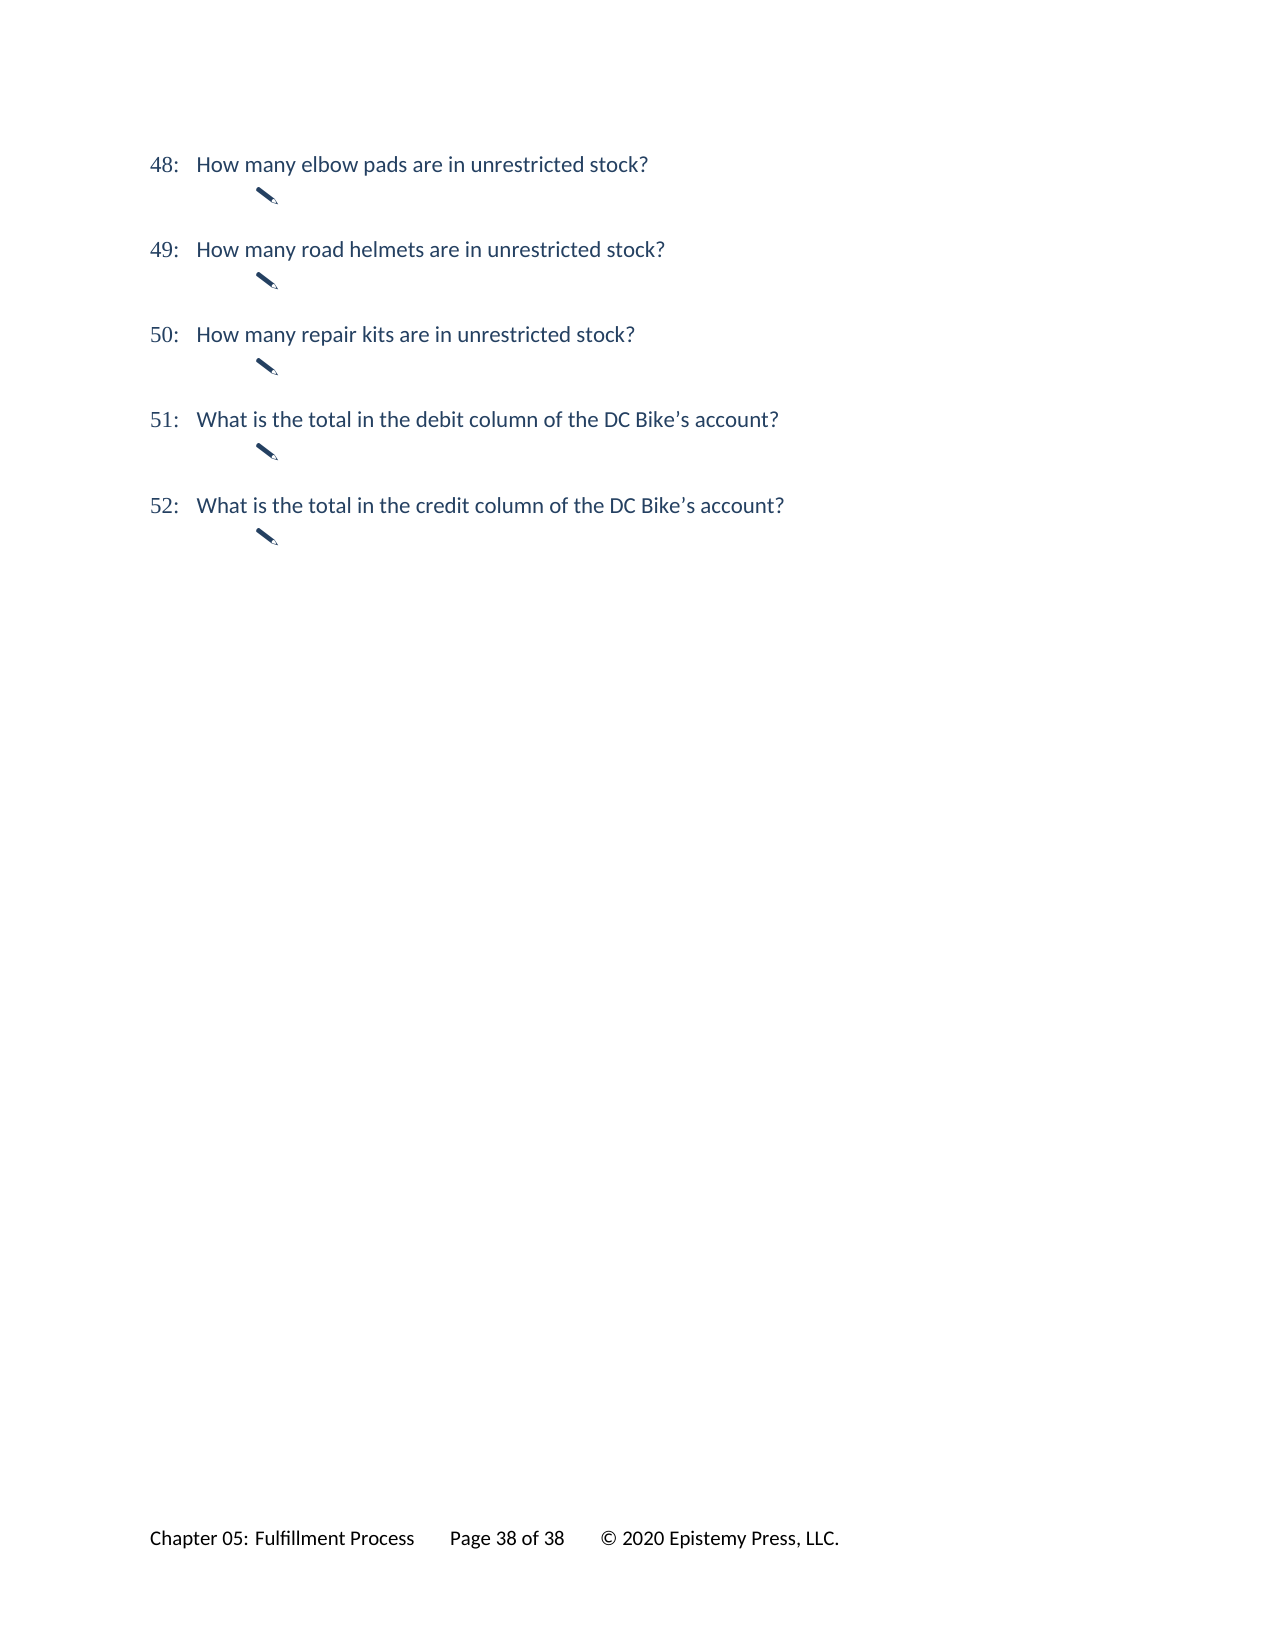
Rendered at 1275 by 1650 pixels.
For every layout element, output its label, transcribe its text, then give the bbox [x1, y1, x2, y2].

text What is the total in the debit column of the DC Bike’s account? [150, 406, 1125, 466]
text How many elbow pads are in unrestricted stock? [150, 150, 1125, 210]
text How many repair kits are in unrestricted stock? [150, 320, 1125, 381]
text What is the total in the credit column of the DC Bike’s account? [150, 491, 1125, 551]
text How many road helmets are in unrestricted stock? [150, 235, 1125, 295]
